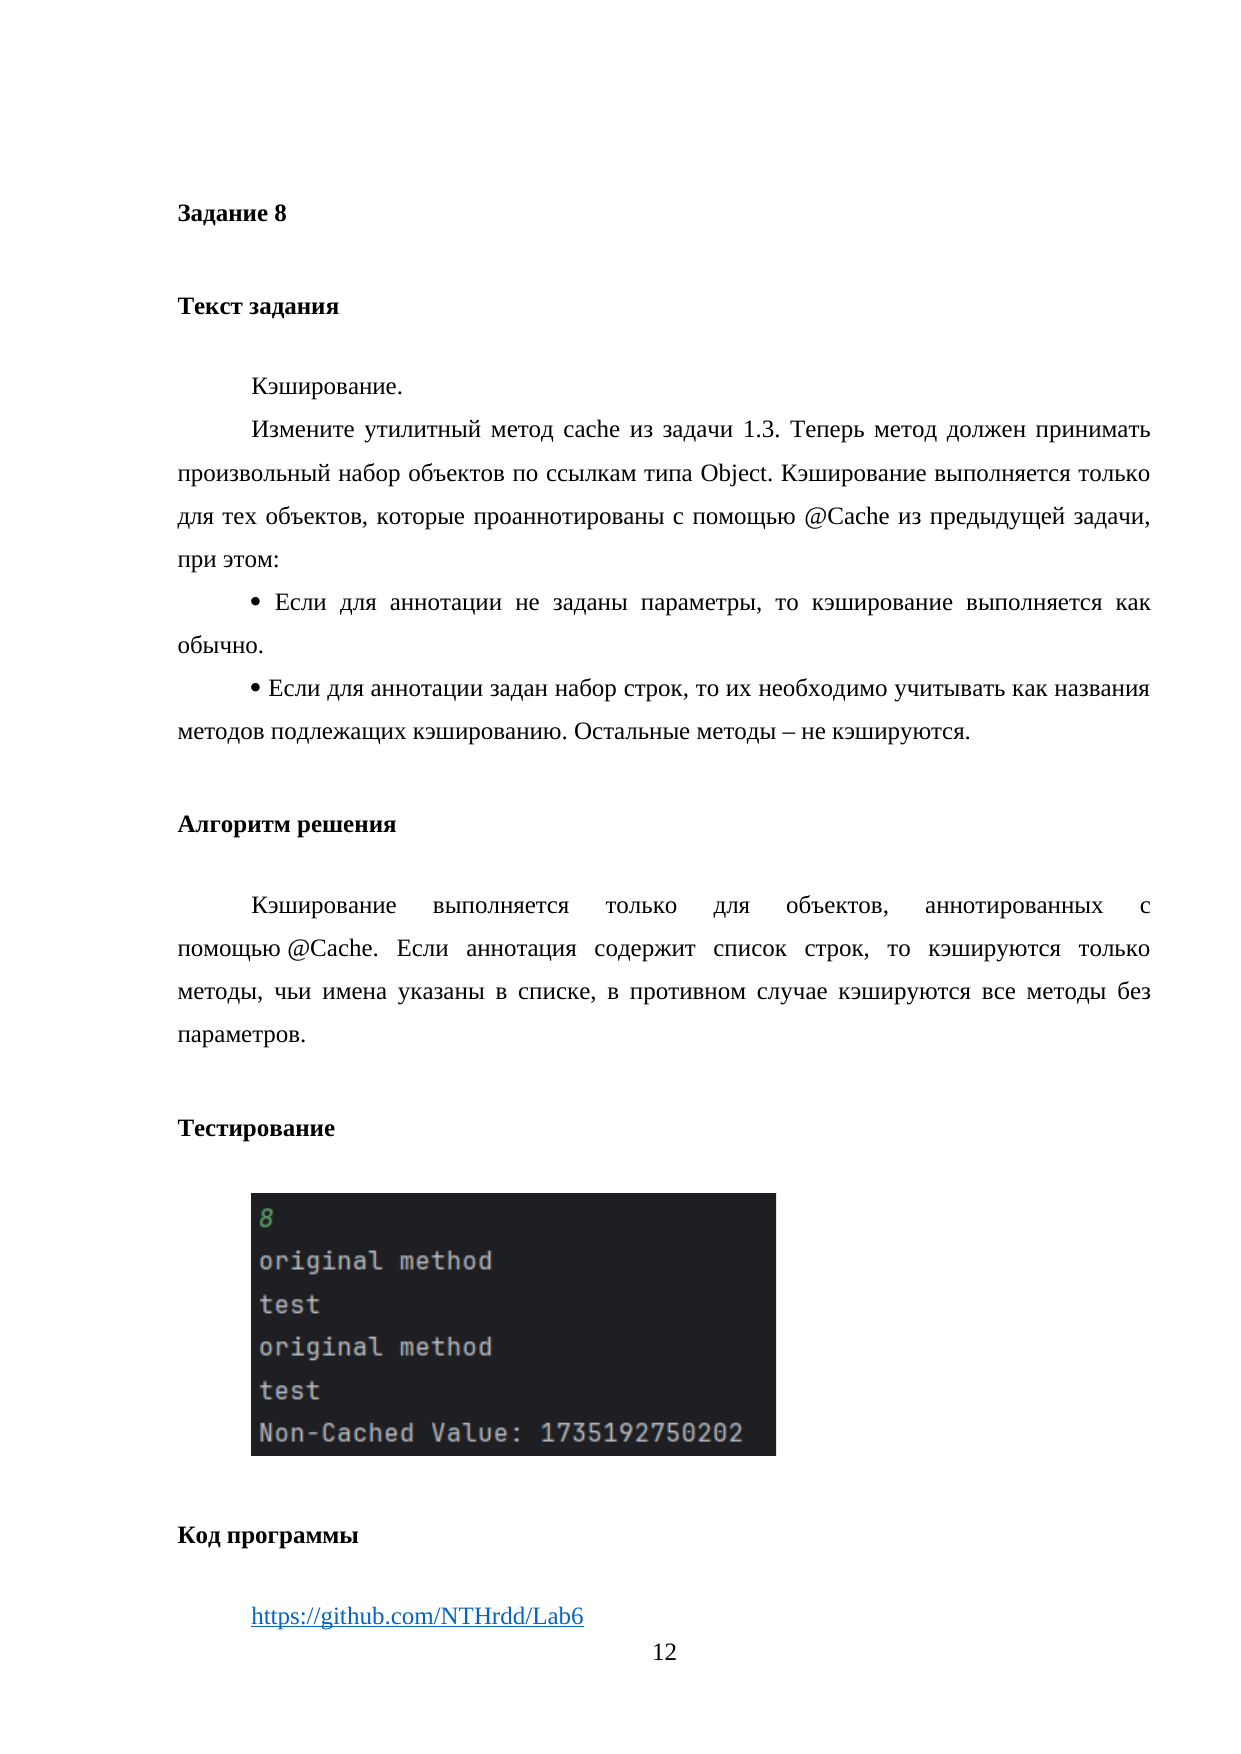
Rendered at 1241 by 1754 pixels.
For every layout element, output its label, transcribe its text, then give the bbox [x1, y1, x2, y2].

subtitle Код программы [177, 1520, 1152, 1549]
text Если для аннотации задан набор строк, то их необходимо учитывать как названия методов подлежащих кэшированию. Остальные методы – не кэшируются. [177, 673, 1152, 745]
text Кэширование. [177, 371, 1152, 400]
text Измените утилитный метод cache из задачи 1.3. Теперь метод должен принимать произвольный набор объектов по ссылкам типа Object. Кэширование выполняется только для тех объектов, которые проаннотированы с помощью @Cache из предыдущей задачи, при этом: [177, 414, 1152, 573]
subtitle Текст задания [177, 291, 1152, 319]
subtitle Задание 8 [177, 198, 1152, 226]
picture [251, 1193, 777, 1456]
text Кэширование выполняется только для объектов, аннотированных с помощью @Cache. Если аннотация содержит список строк, то кэшируются только методы, чьи имена указаны в списке, в противном случае кэшируются все методы без параметров. [177, 890, 1152, 1048]
subtitle Алгоритм решения [177, 809, 1152, 838]
subtitle Тестирование [177, 1113, 1152, 1141]
text https://github.com/NTHrdd/Lab6 [177, 1601, 1152, 1630]
text Если для аннотации не заданы параметры, то кэширование выполняется как обычно. [177, 587, 1152, 659]
